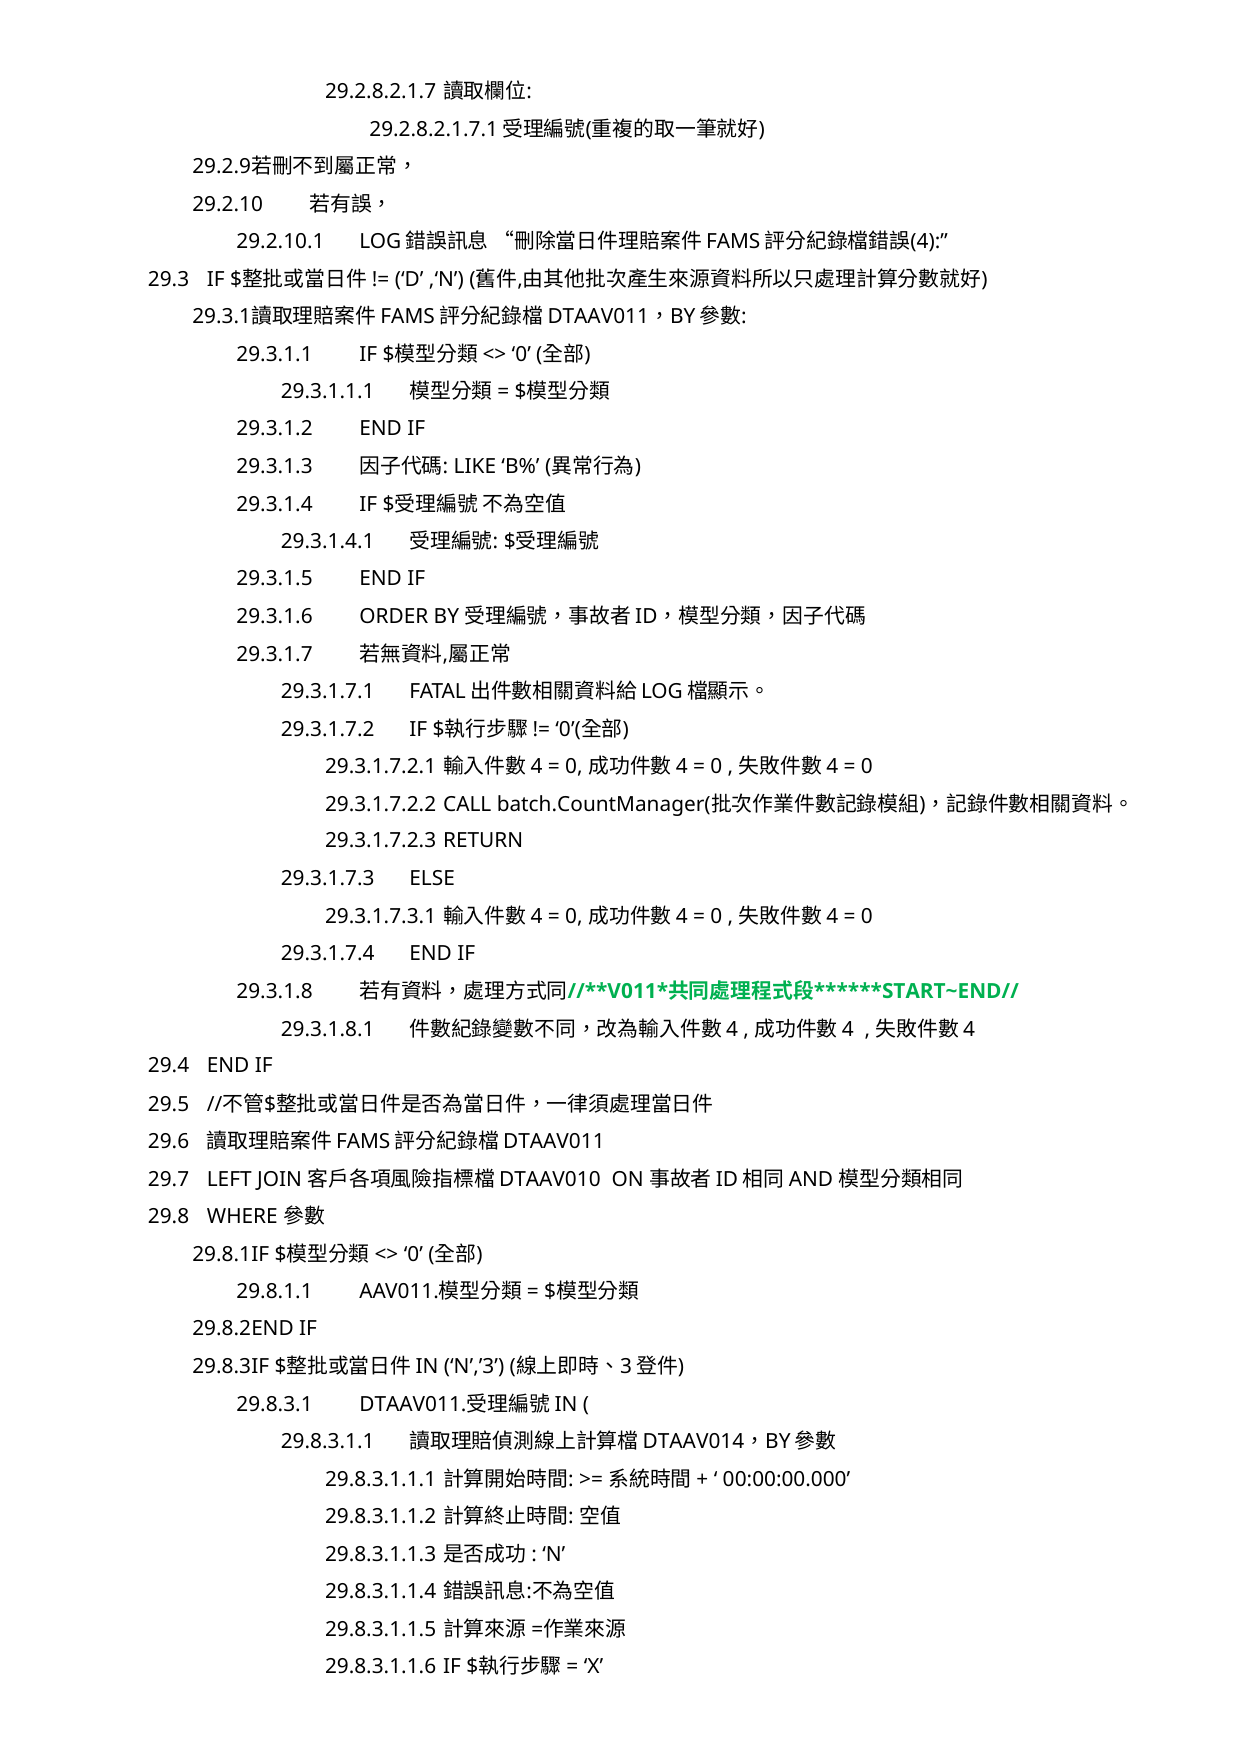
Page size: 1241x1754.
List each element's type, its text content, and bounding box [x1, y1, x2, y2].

list FATAL出件數相關資料給LOG檔顯示。 [281, 671, 1181, 708]
list 輸入件數4 = 0, 成功件數4 = 0 , 失敗件數4 = 0 [325, 746, 1181, 783]
list END IF [236, 558, 1181, 596]
list LOG錯誤訊息 “刪除當日件理賠案件FAMS評分紀錄檔錯誤(4):” [236, 221, 1181, 258]
list IF $執行步驟 = ‘X’ [325, 1646, 1181, 1683]
list 計算來源 =作業來源 [325, 1608, 1181, 1646]
list WHERE 參數 [148, 1196, 1181, 1233]
list IF $整批或當日件 != (‘D’ ,‘N’) (舊件,由其他批次產生來源資料所以只處理計算分數就好) [148, 258, 1181, 296]
list RETURN [325, 821, 1181, 858]
list 讀取欄位: [325, 71, 1181, 108]
list 輸入件數4 = 0, 成功件數4 = 0 , 失敗件數4 = 0 [325, 896, 1181, 933]
list IF $受理編號 不為空值 [236, 483, 1181, 521]
list 計算開始時間: >= 系統時間 + ‘ 00:00:00.000’ [325, 1458, 1181, 1496]
list 受理編號: $受理編號 [281, 521, 1181, 558]
list 是否成功 : ‘N’ [325, 1533, 1181, 1571]
list LEFT JOIN 客戶各項風險指標檔DTAAV010 ON 事故者ID相同 AND 模型分類相同 [148, 1158, 1181, 1196]
list END IF [192, 1308, 1181, 1346]
list IF $模型分類 <> ‘0’ (全部) [236, 333, 1181, 371]
list ELSE [281, 858, 1181, 896]
list 計算終止時間: 空值 [325, 1496, 1181, 1533]
list 若有資料，處理方式同//**V011*共同處理程式段******START~END// [236, 971, 1181, 1008]
list //不管$整批或當日件是否為當日件，一律須處理當日件 [148, 1083, 1181, 1121]
list 讀取理賠案件FAMS評分紀錄檔DTAAV011，BY參數: [192, 296, 1181, 333]
list DTAAV011.受理編號 IN ( [236, 1383, 1181, 1421]
list END IF [236, 408, 1181, 446]
list 若有誤， [192, 183, 1181, 221]
list IF $整批或當日件IN (‘N’,’3’) (線上即時、3登件) [192, 1346, 1181, 1383]
list 受理編號(重複的取一筆就好) [369, 108, 1181, 146]
list 讀取理賠案件FAMS評分紀錄檔DTAAV011 [148, 1121, 1181, 1158]
list IF $執行步驟 != ‘0’(全部) [281, 708, 1181, 746]
list 若無資料,屬正常 [236, 633, 1181, 671]
list 讀取理賠偵測線上計算檔DTAAV014，BY參數 [281, 1421, 1181, 1458]
list IF $模型分類 <> ‘0’ (全部) [192, 1233, 1181, 1271]
list 若刪不到屬正常， [192, 146, 1181, 183]
list ORDER BY 受理編號，事故者ID，模型分類，因子代碼 [236, 596, 1181, 633]
list 因子代碼: LIKE ‘B%’ (異常行為) [236, 446, 1181, 483]
list END IF [148, 1046, 1181, 1083]
list CALL batch.CountManager(批次作業件數記錄模組)，記錄件數相關資料。 [325, 783, 1181, 821]
list END IF [281, 933, 1181, 971]
list 模型分類 = $模型分類 [281, 371, 1181, 408]
list AAV011.模型分類 = $模型分類 [236, 1271, 1181, 1308]
list 錯誤訊息:不為空值 [325, 1571, 1181, 1608]
list 件數紀錄變數不同，改為輸入件數4 , 成功件數4 , 失敗件數4 [281, 1008, 1181, 1046]
